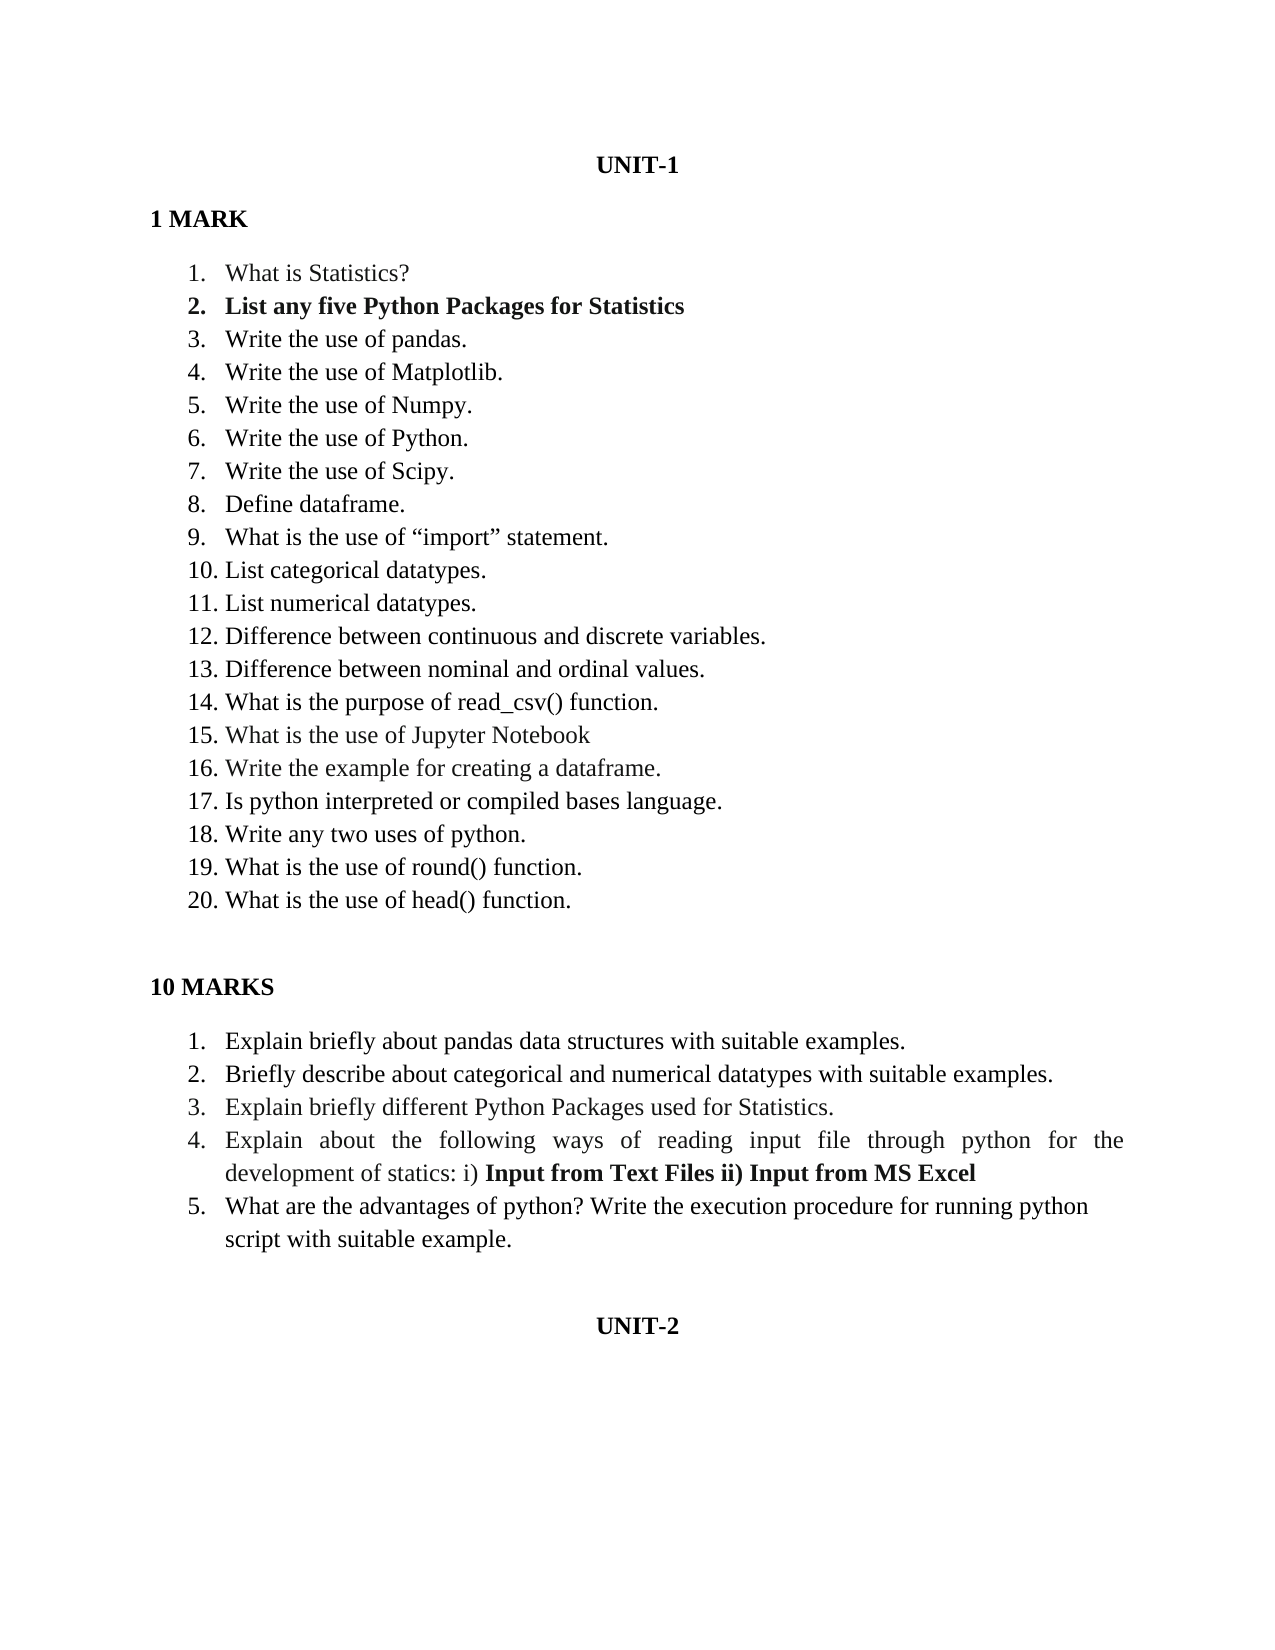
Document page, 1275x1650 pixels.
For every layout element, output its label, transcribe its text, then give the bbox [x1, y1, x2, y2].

list Write the use of Python. [187, 423, 1125, 452]
list Write the use of pandas. [187, 324, 1125, 352]
list What is Statistics? [187, 258, 1125, 286]
list Briefly describe about categorical and numerical datatypes with suitable examples. [187, 1059, 1125, 1088]
text 10 MARKS [150, 972, 1125, 1001]
list What is the use of “import” statement. [187, 522, 1125, 551]
list List any five Python Packages for Statistics [187, 291, 1125, 319]
text UNIT-2 [150, 1311, 1125, 1339]
text UNIT-1 [150, 150, 1125, 179]
list Explain about the following ways of reading input file through python for the development of statics: i) Input from Text Files ii) Input from MS Excel [187, 1125, 1125, 1187]
list What is the purpose of read_csv() function. [187, 687, 1125, 716]
list What is the use of head() function. [187, 885, 1125, 914]
text 1 MARK [150, 204, 1125, 233]
list Difference between nominal and ordinal values. [187, 654, 1125, 683]
list Explain briefly about pandas data structures with suitable examples. [187, 1026, 1125, 1054]
list What is the use of round() function. [187, 852, 1125, 881]
list Define dataframe. [187, 489, 1125, 518]
list List numerical datatypes. [187, 588, 1125, 617]
list Write the example for creating a dataframe. [187, 753, 1125, 782]
list What are the advantages of python? Write the execution procedure for running python script with suitable example. [187, 1191, 1125, 1253]
list Write the use of Numpy. [187, 390, 1125, 418]
list Write any two uses of python. [187, 819, 1125, 848]
list What is the use of Jupyter Notebook [187, 720, 1125, 749]
list List categorical datatypes. [187, 555, 1125, 584]
list Write the use of Matplotlib. [187, 357, 1125, 386]
list Is python interpreted or compiled bases language. [187, 786, 1125, 815]
list Difference between continuous and discrete variables. [187, 621, 1125, 650]
list Write the use of Scipy. [187, 456, 1125, 484]
list Explain briefly different Python Packages used for Statistics. [187, 1092, 1125, 1121]
